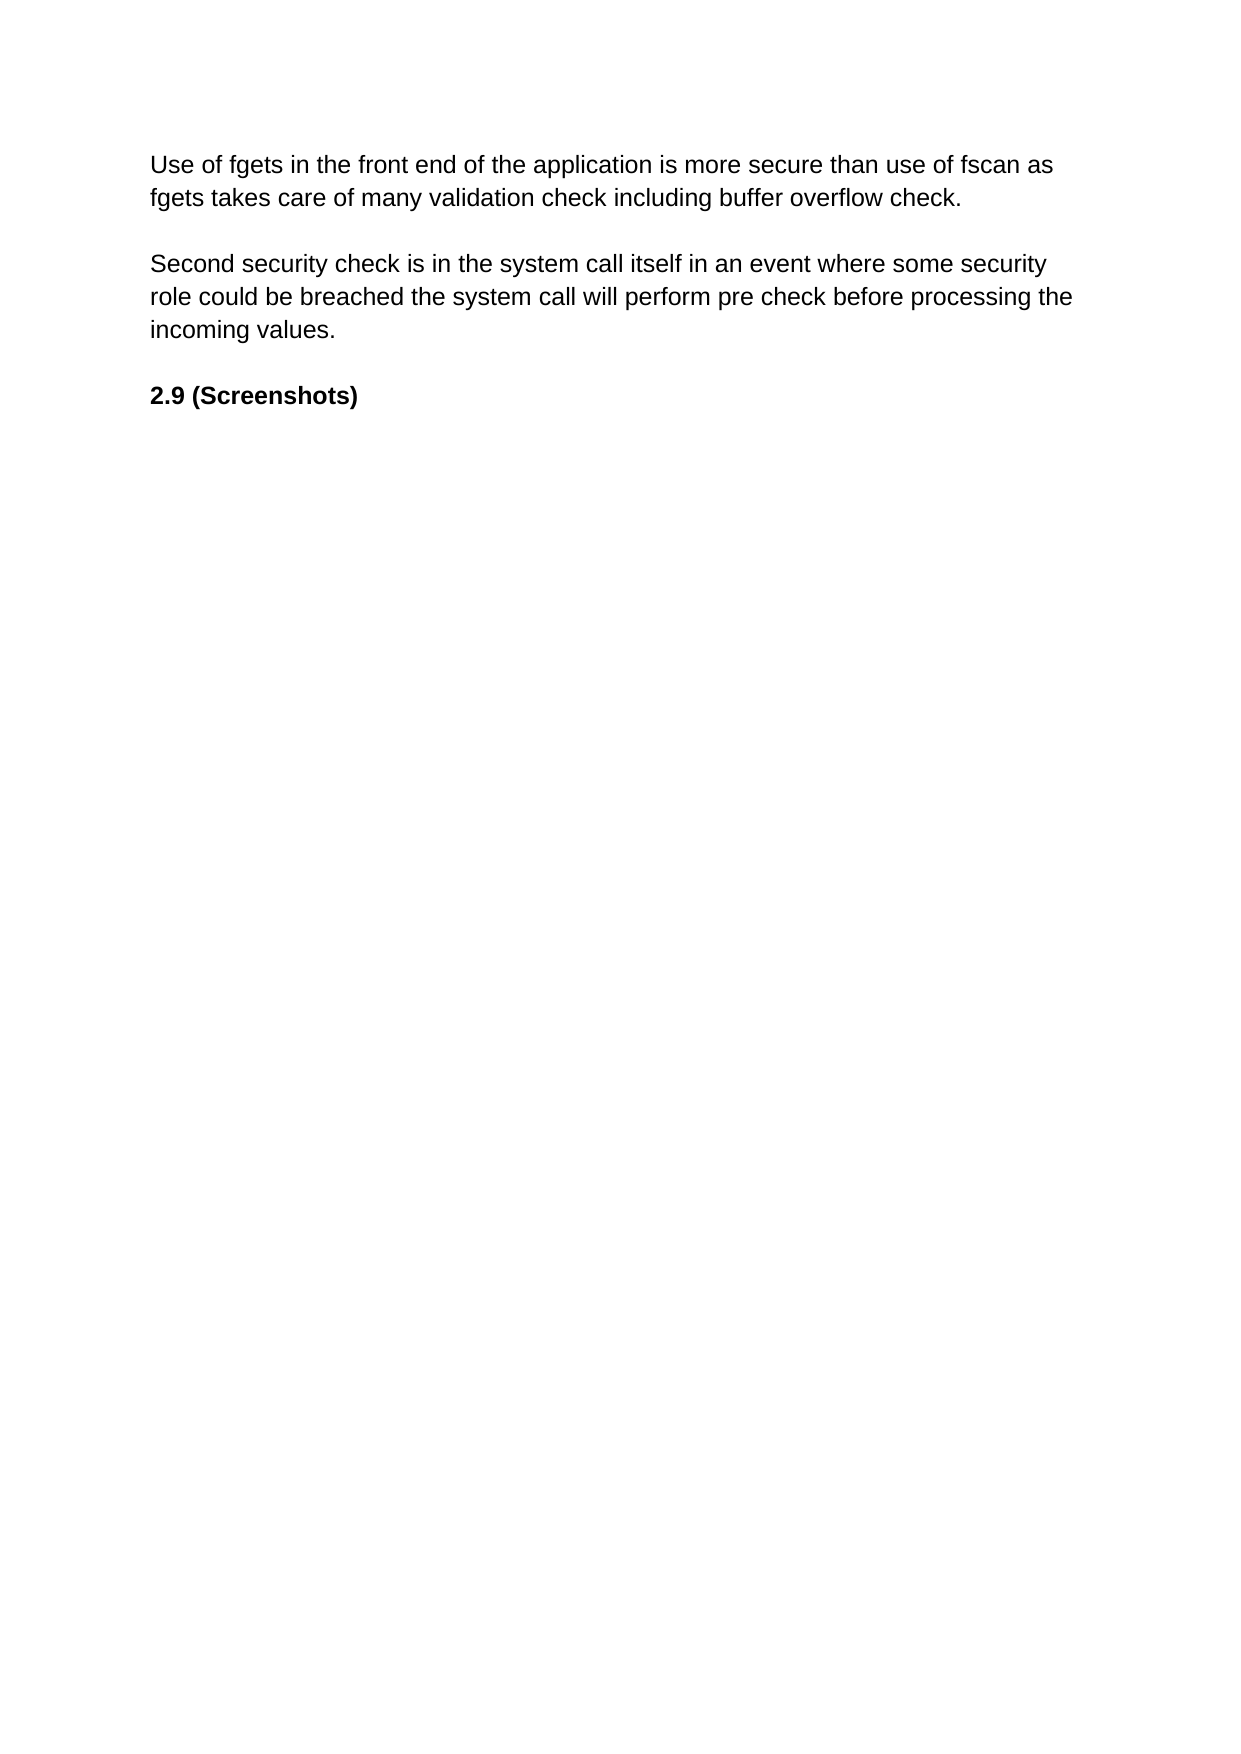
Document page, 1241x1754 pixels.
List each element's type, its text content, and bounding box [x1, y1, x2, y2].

text Second security check is in the system call itself in an event where some security role could be breached the system call will perform pre check before processing the incoming values. [150, 249, 1090, 344]
text Use of fgets in the front end of the application is more secure than use of fscan as fgets takes care of many validation check including buffer overflow check. [150, 150, 1090, 212]
text 2.9 (Screenshots) [150, 381, 1090, 410]
